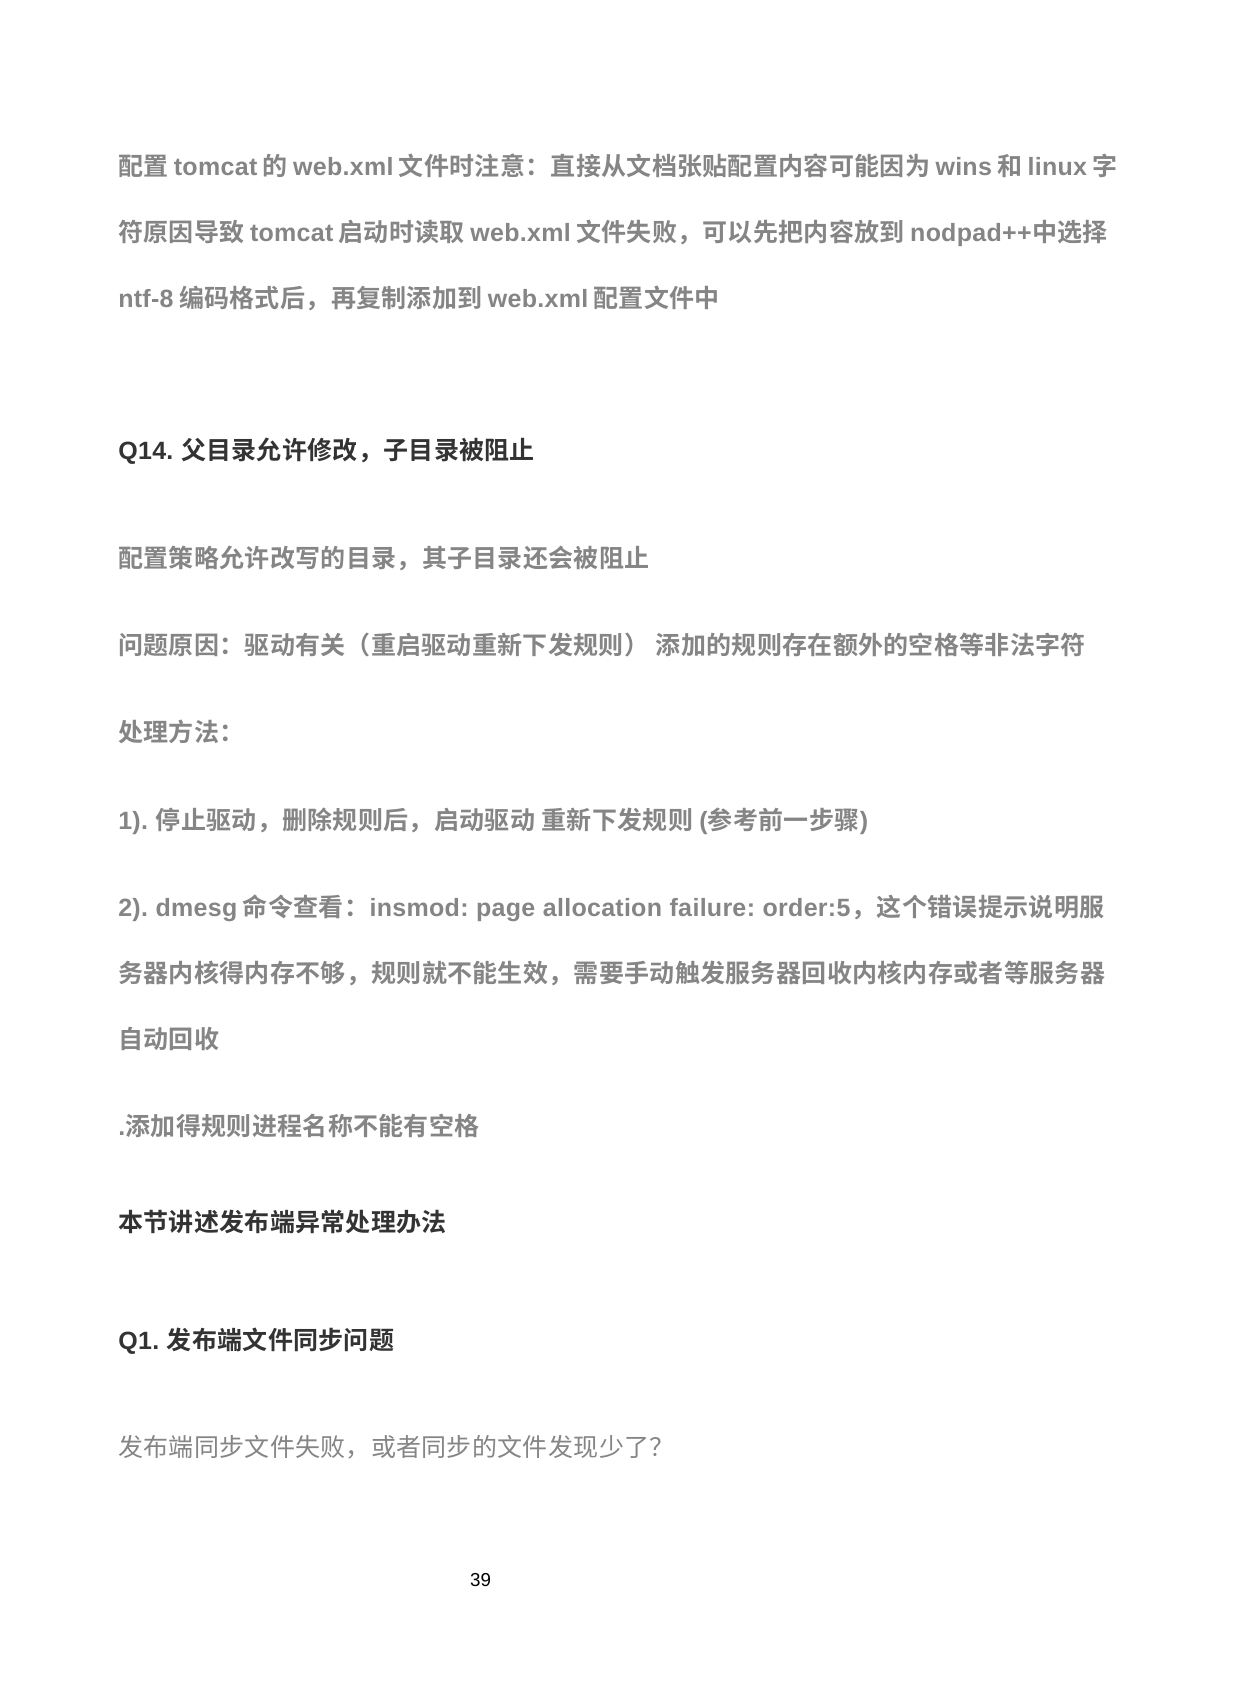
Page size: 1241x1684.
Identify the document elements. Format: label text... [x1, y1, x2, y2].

text 配置tomcat的web.xml文件时注意：直接从文档张贴配置内容可能因为wins和linux字符原因导致tomcat启动时读取web.xml文件失败，可以先把内容放到nodpad++中选择ntf-8编码格式后，再复制添加到web.xml配置文件中 [118, 132, 1122, 330]
text .添加得规则进程名称不能有空格 [118, 1092, 1122, 1158]
subtitle Q1. 发布端文件同步问题 [118, 1305, 1122, 1371]
subtitle Q14. 父目录允许修改，子目录被阻止 [118, 416, 1122, 482]
text 问题原因：驱动有关（重启驱动重新下发规则） 添加的规则存在额外的空格等非法字符 [118, 611, 1122, 677]
text 处理方法： [118, 698, 1122, 764]
text 1). 停止驱动，删除规则后，启动驱动 重新下发规则 (参考前一步骤) [118, 785, 1122, 851]
subtitle 本节讲述发布端异常处理办法 [118, 1187, 1122, 1253]
text 配置策略允许改写的目录，其子目录还会被阻止 [118, 523, 1122, 589]
text 2). dmesg命令查看：insmod: page allocation failure: order:5，这个错误提示说明服务器内核得内存不够，规则就不能生效，需要手动触发服务器回收内核内存或者等服务器自动回收 [118, 873, 1122, 1071]
text 发布端同步文件失败，或者同步的文件发现少了？ [118, 1413, 1122, 1479]
